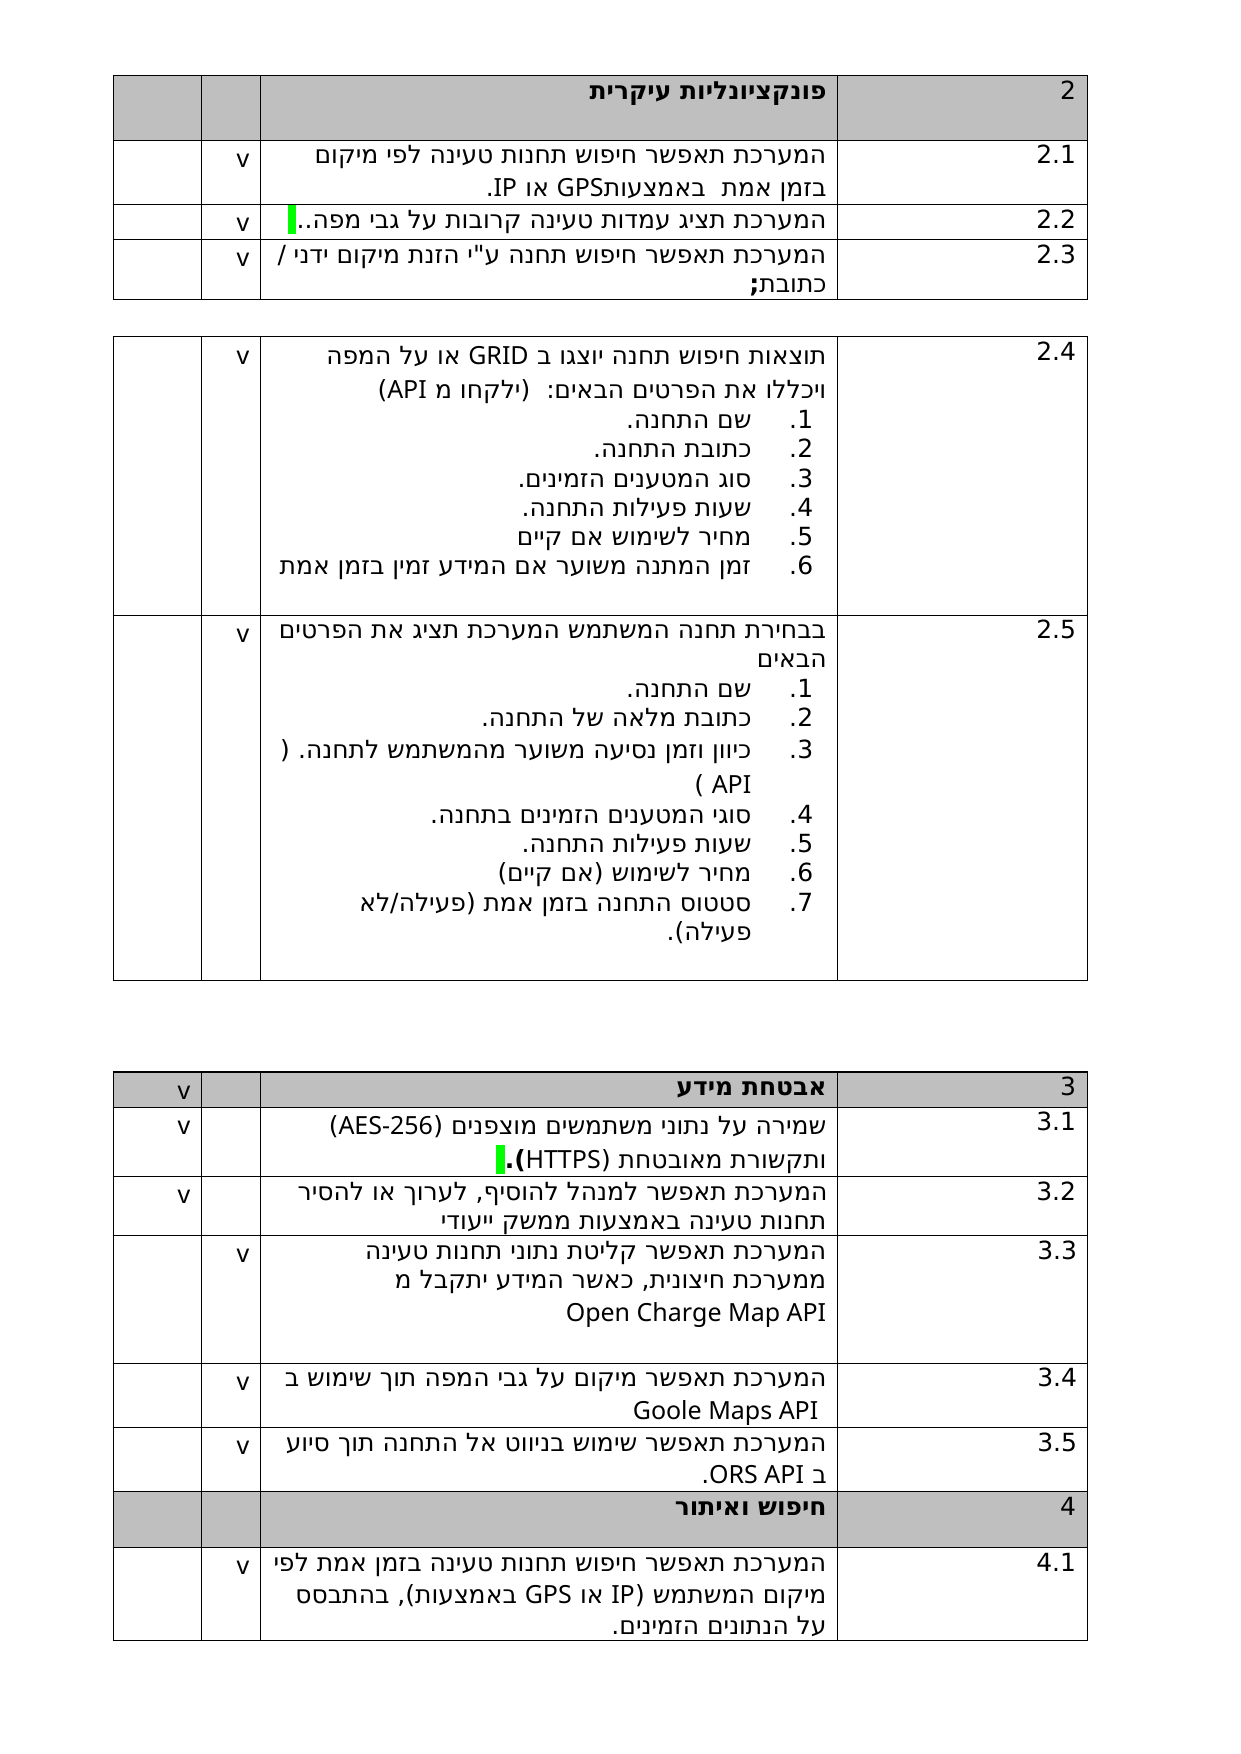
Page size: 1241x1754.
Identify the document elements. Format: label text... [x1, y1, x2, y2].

table_cell [114, 1236, 201, 1363]
table_header [114, 337, 201, 614]
table_header אבטחת מידע [261, 1073, 837, 1107]
table_cell v [202, 616, 260, 980]
table_cell [114, 205, 201, 239]
table_cell v [202, 1428, 260, 1491]
table_cell 2 [838, 76, 1087, 140]
table_cell המערכת תאפשר מיקום על גבי המפה תוך שימוש ב Goole Maps API [261, 1364, 837, 1427]
table_cell v [202, 141, 260, 204]
table_cell המערכת תאפשר חיפוש תחנות טעינה לפי מיקום בזמן אמת באמצעותGPS או IP. [261, 141, 837, 204]
table_cell 2.3 [838, 240, 1087, 298]
table_header תוצאות חיפוש תחנה יוצגו ב GRID או על המפה ויכללו את הפרטים הבאים: (ילקחו מ API) שם התחנה. כתובת התחנה. סוג המטענים הזמינים. שעות פעילות התחנה. מחיר לשימוש אם קיים זמן המתנה משוער אם המידע זמין בזמן אמת [261, 337, 837, 614]
table_header 2.4 [838, 337, 1087, 614]
table_cell 3.1 [838, 1108, 1087, 1176]
table_cell 3.2 [838, 1177, 1087, 1235]
table_cell [114, 1492, 201, 1547]
table_cell v [202, 1548, 260, 1640]
table_cell 3.4 [838, 1364, 1087, 1427]
table_cell המערכת תציג עמדות טעינה קרובות על גבי מפה.. [261, 205, 837, 239]
table_cell [114, 141, 201, 204]
table_cell 3.3 [838, 1236, 1087, 1363]
table_cell 2.1 [838, 141, 1087, 204]
table_cell [114, 1548, 201, 1640]
table_cell פונקציונליות עיקרית [261, 76, 837, 140]
table_cell [114, 240, 201, 298]
table_cell v [114, 1177, 201, 1235]
table_cell 2.5 [838, 616, 1087, 980]
table_cell 3.5 [838, 1428, 1087, 1491]
table_cell בבחירת תחנה המשתמש המערכת תציג את הפרטים הבאים שם התחנה. כתובת מלאה של התחנה. כיוון וזמן נסיעה משוער מהמשתמש לתחנה. (API ) סוגי המטענים הזמינים בתחנה. שעות פעילות התחנה. מחיר לשימוש (אם קיים) סטטוס התחנה בזמן אמת (פעילה/לא פעילה). [261, 616, 837, 980]
table_header v [114, 1073, 201, 1107]
table_cell [114, 76, 201, 140]
table_cell v [202, 240, 260, 298]
table_cell [202, 1177, 260, 1235]
table_cell 2.2 [838, 205, 1087, 239]
table_cell v [202, 1364, 260, 1427]
table_cell v [202, 205, 260, 239]
table_cell v [202, 1236, 260, 1363]
table_cell [114, 1364, 201, 1427]
table_cell המערכת תאפשר קליטת נתוני תחנות טעינה ממערכת חיצונית, כאשר המידע יתקבל מ Open Charge Map API [261, 1236, 837, 1363]
table_cell 4 [838, 1492, 1087, 1547]
table_cell [202, 1492, 260, 1547]
table_cell [114, 616, 201, 980]
table_cell v [114, 1108, 201, 1176]
table_cell 4.1 [838, 1548, 1087, 1640]
table_header v [202, 337, 260, 614]
table_cell [114, 1428, 201, 1491]
table_cell חיפוש ואיתור [261, 1492, 837, 1547]
table_cell שמירה על נתוני משתמשים מוצפנים (AES-256) ותקשורת מאובטחת (HTTPS). [261, 1108, 837, 1176]
table_cell המערכת תאפשר חיפוש תחנה ע"י הזנת מיקום ידני / כתובת; [261, 240, 837, 298]
table_cell המערכת תאפשר שימוש בניווט אל התחנה תוך סיוע ב ORS API. [261, 1428, 837, 1491]
table_cell המערכת תאפשר חיפוש תחנות טעינה בזמן אמת לפי מיקום המשתמש (IP או GPS באמצעות), בהתבסס על הנתונים הזמינים. [261, 1548, 837, 1640]
table_cell [202, 1108, 260, 1176]
table_cell המערכת תאפשר למנהל להוסיף, לערוך או להסיר תחנות טעינה באמצעות ממשק ייעודי [261, 1177, 837, 1235]
table_header 3 [838, 1073, 1087, 1107]
table_cell [202, 76, 260, 140]
table_header [202, 1073, 260, 1107]
